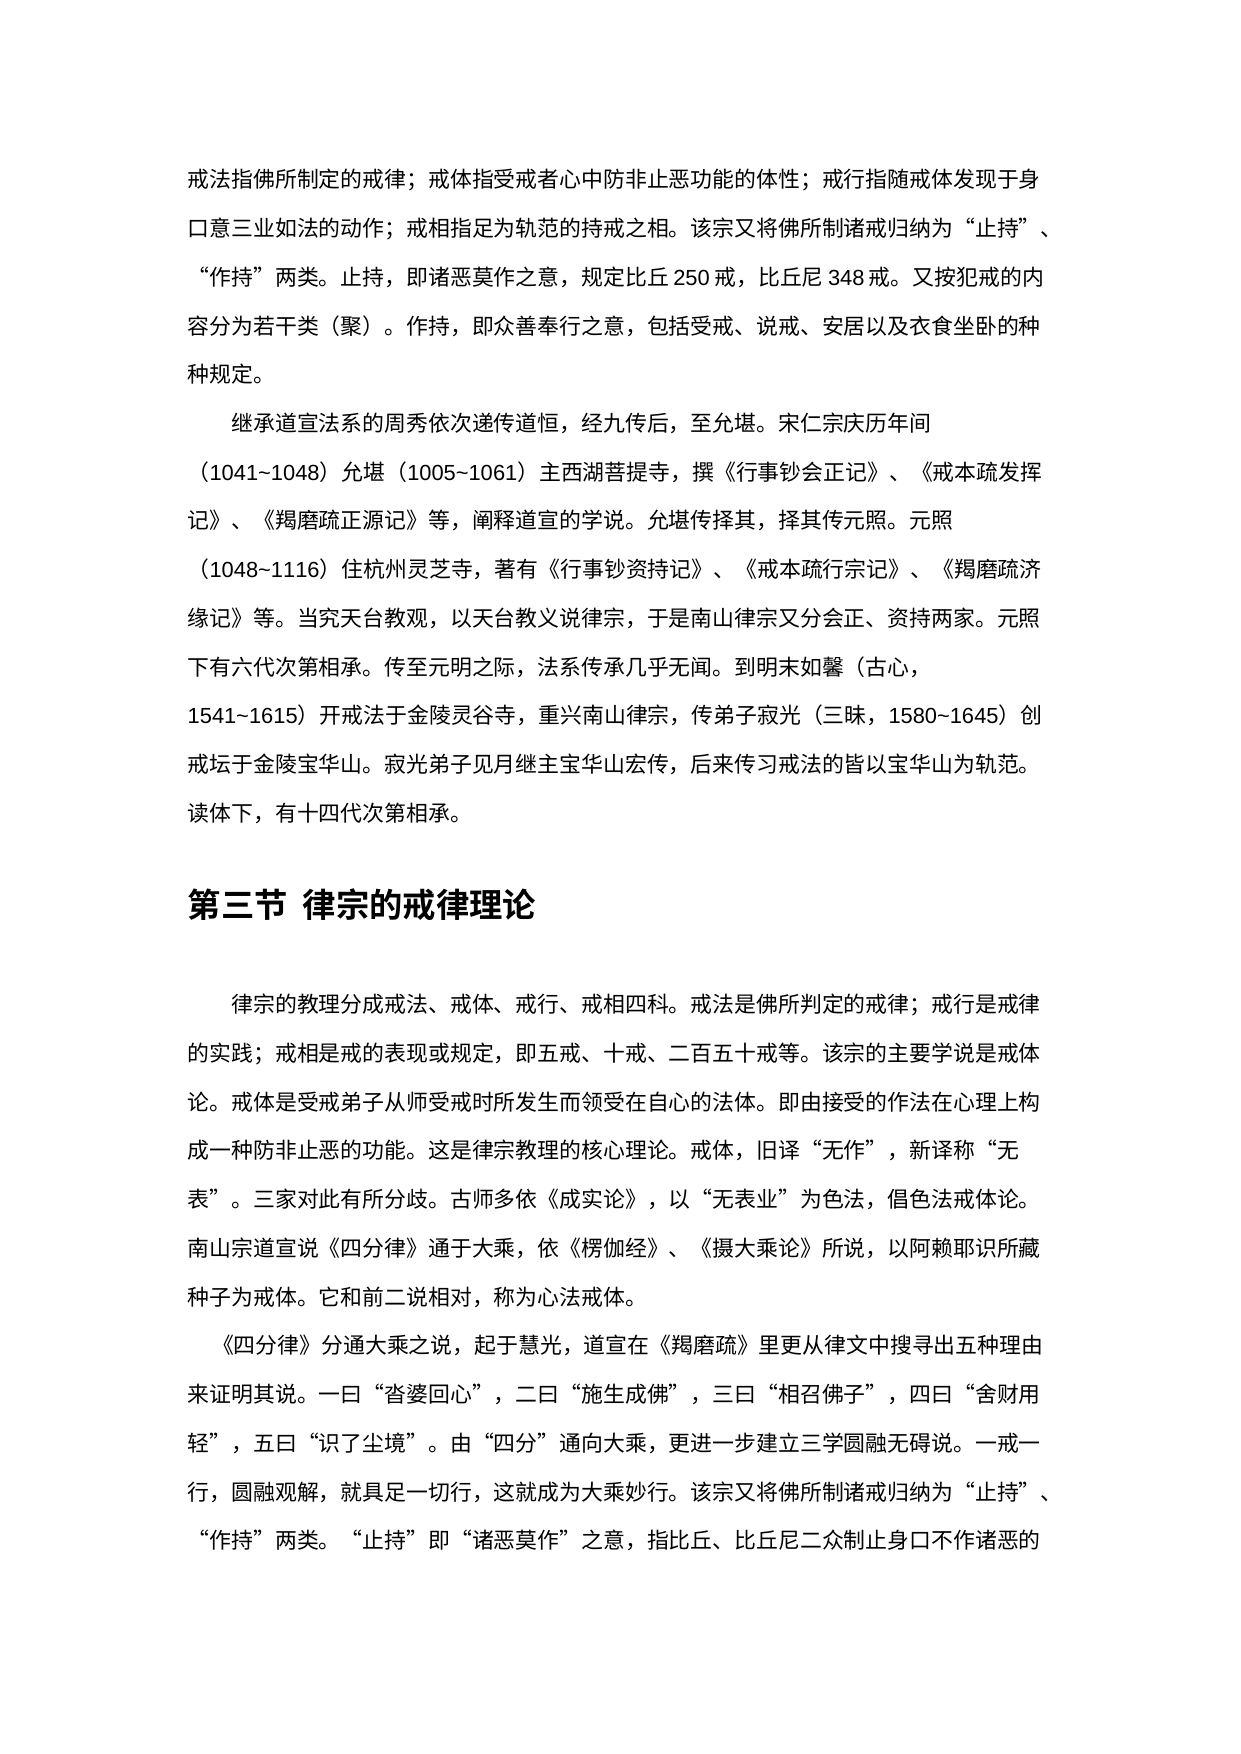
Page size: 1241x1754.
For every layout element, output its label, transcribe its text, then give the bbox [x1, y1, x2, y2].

text 第三节 律宗的戒律理论 [187, 871, 1053, 936]
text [187, 987, 1053, 1556]
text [187, 162, 1053, 389]
text 继承道宣法系的周秀依次递传道恒，经九传后，至允堪。宋仁宗庆历年间（1041~1048）允堪（1005~1061）主西湖菩提寺，撰《行事钞会正记》、《戒本疏发挥记》、《羯磨疏正源记》等，阐释道宣的学说。允堪传择其，择其传元照。元照（1048~1116）住杭州灵芝寺，著有《行事钞资持记》、《戒本疏行宗记》、《羯磨疏济缘记》等。当究天台教观，以天台教义说律宗，于是南山律宗又分会正、资持两家。元照下有六代次第相承。传至元明之际，法系传承几乎无闻。到明末如馨（古心，1541~1615）开戒法于金陵灵谷寺，重兴南山律宗，传弟子寂光（三昧，1580~1645）创戒坛于金陵宝华山。寂光弟子见月继主宝华山宏传，后来传习戒法的皆以宝华山为轨范。读体下，有十四代次第相承。 [187, 405, 1053, 828]
